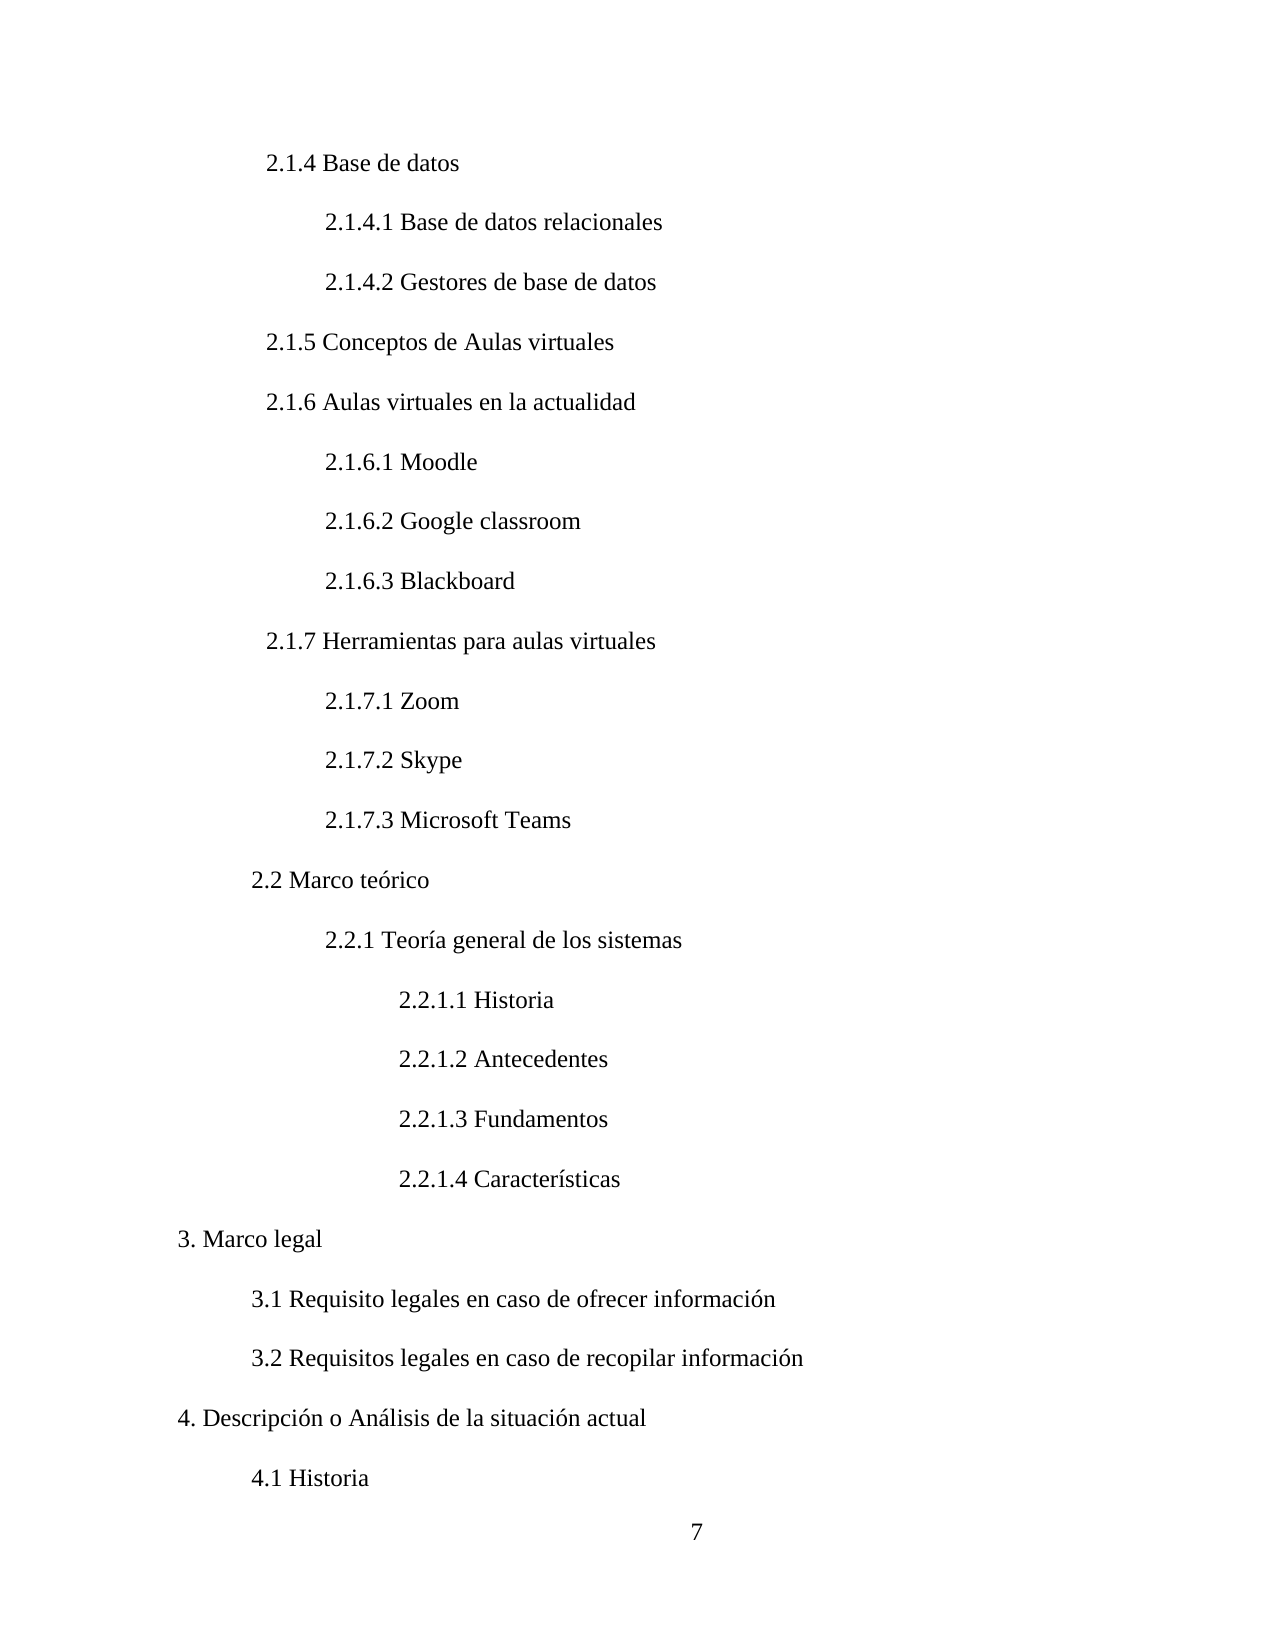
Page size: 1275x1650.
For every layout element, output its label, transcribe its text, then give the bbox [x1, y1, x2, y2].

text 2.1.7.2 Skype [177, 746, 1127, 774]
text 2.1.6.2 Google classroom [177, 506, 1127, 535]
text 2.2.1.3 Fundamentos [177, 1104, 1127, 1133]
text 4.1 Historia [177, 1463, 1127, 1492]
text 2.2.1.4 Características [177, 1164, 1127, 1193]
text 2.1.7.3 Microsoft Teams [177, 805, 1127, 834]
text 2.1.6.3 Blackboard [177, 566, 1127, 595]
text 2.2 Marco teórico [177, 865, 1127, 894]
text 2.1.7 Herramientas para aulas virtuales [177, 626, 1127, 655]
text 3.1 Requisito legales en caso de ofrecer información [177, 1284, 1127, 1312]
text 2.1.7.1 Zoom [177, 686, 1127, 714]
text 2.1.4 Base de datos [177, 148, 1127, 176]
text 2.1.4.2 Gestores de base de datos [177, 267, 1127, 296]
text 4. Descripción o Análisis de la situación actual [177, 1403, 1127, 1432]
text 2.2.1.1 Historia [177, 985, 1127, 1013]
text 2.2.1 Teoría general de los sistemas [177, 925, 1127, 954]
text 3.2 Requisitos legales en caso de recopilar información [177, 1343, 1127, 1372]
text 3. Marco legal [177, 1224, 1127, 1253]
text 2.1.6.1 Moodle [177, 447, 1127, 475]
text 2.1.6 Aulas virtuales en la actualidad [177, 387, 1127, 416]
text 2.2.1.2 Antecedentes [177, 1044, 1127, 1073]
text 2.1.5 Conceptos de Aulas virtuales [177, 327, 1127, 356]
text 2.1.4.1 Base de datos relacionales [177, 207, 1127, 236]
